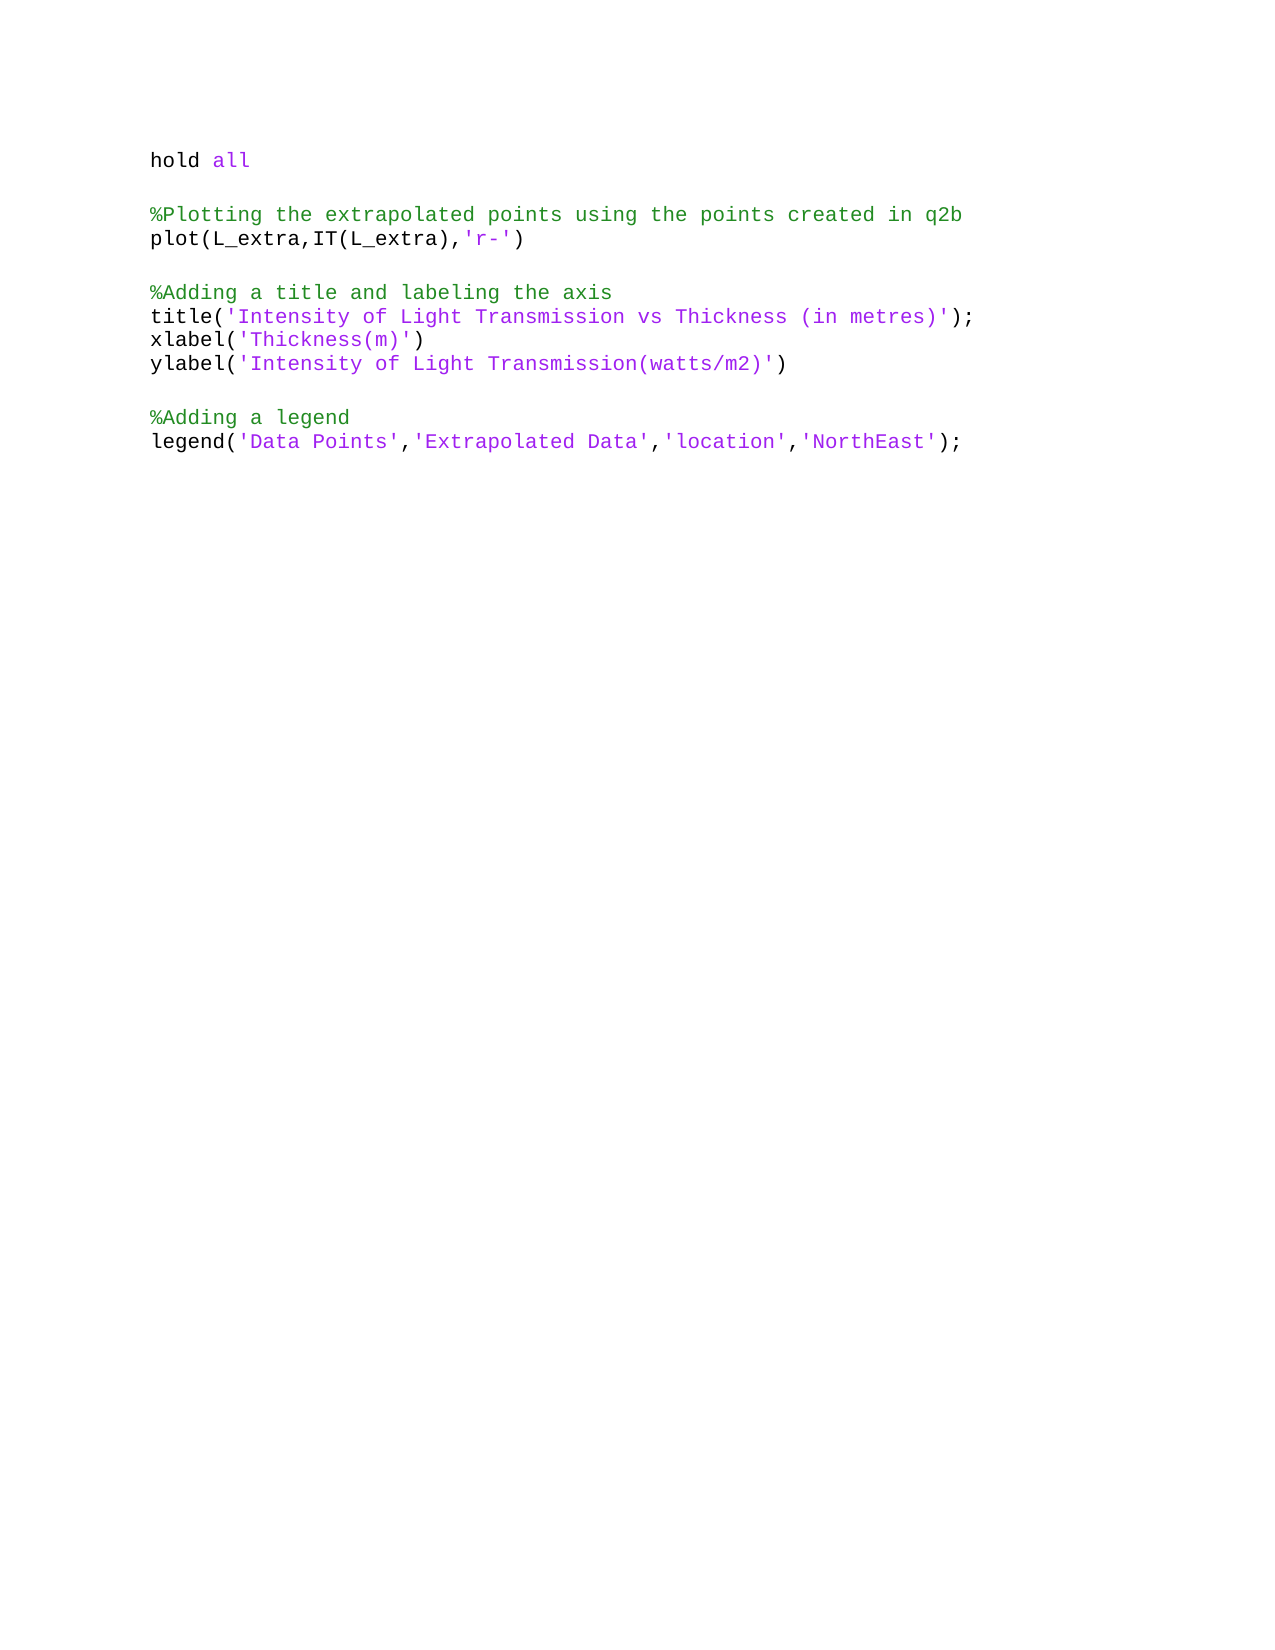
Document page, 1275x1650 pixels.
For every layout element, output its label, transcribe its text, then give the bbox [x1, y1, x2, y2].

text %Plotting the extrapolated points using the points created in q2b [150, 204, 1125, 228]
text plot(L_extra,IT(L_extra),'r-') [150, 228, 1125, 251]
text %Adding a legend [150, 407, 1125, 431]
text title('Intensity of Light Transmission vs Thickness (in metres)'); [150, 306, 1125, 329]
text xlabel('Thickness(m)') [150, 329, 1125, 353]
text hold all [150, 150, 1125, 174]
text legend('Data Points','Extrapolated Data','location','NorthEast'); [150, 431, 1125, 454]
text %Adding a title and labeling the axis [150, 282, 1125, 306]
text ylabel('Intensity of Light Transmission(watts/m2)') [150, 353, 1125, 377]
